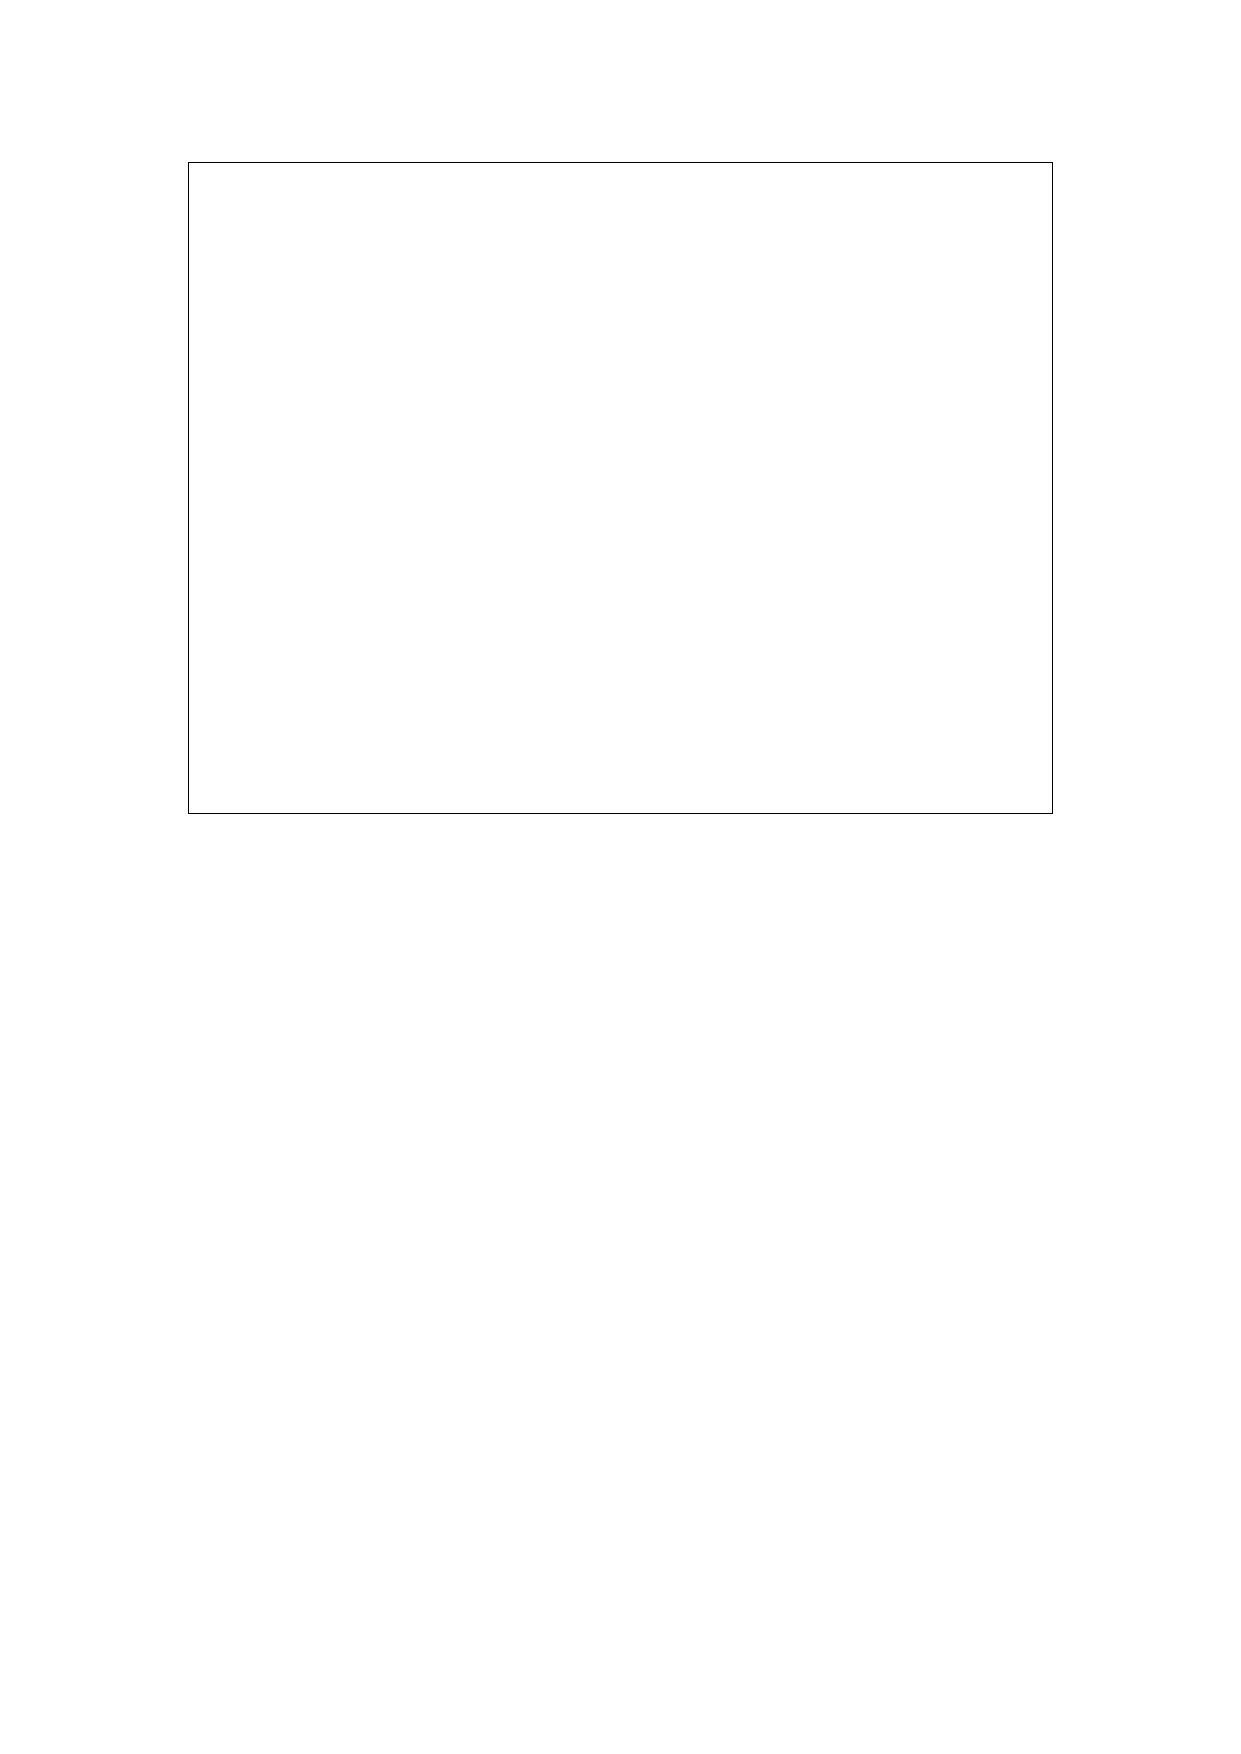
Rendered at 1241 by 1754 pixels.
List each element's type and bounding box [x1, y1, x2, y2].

table_cell [189, 163, 1052, 813]
